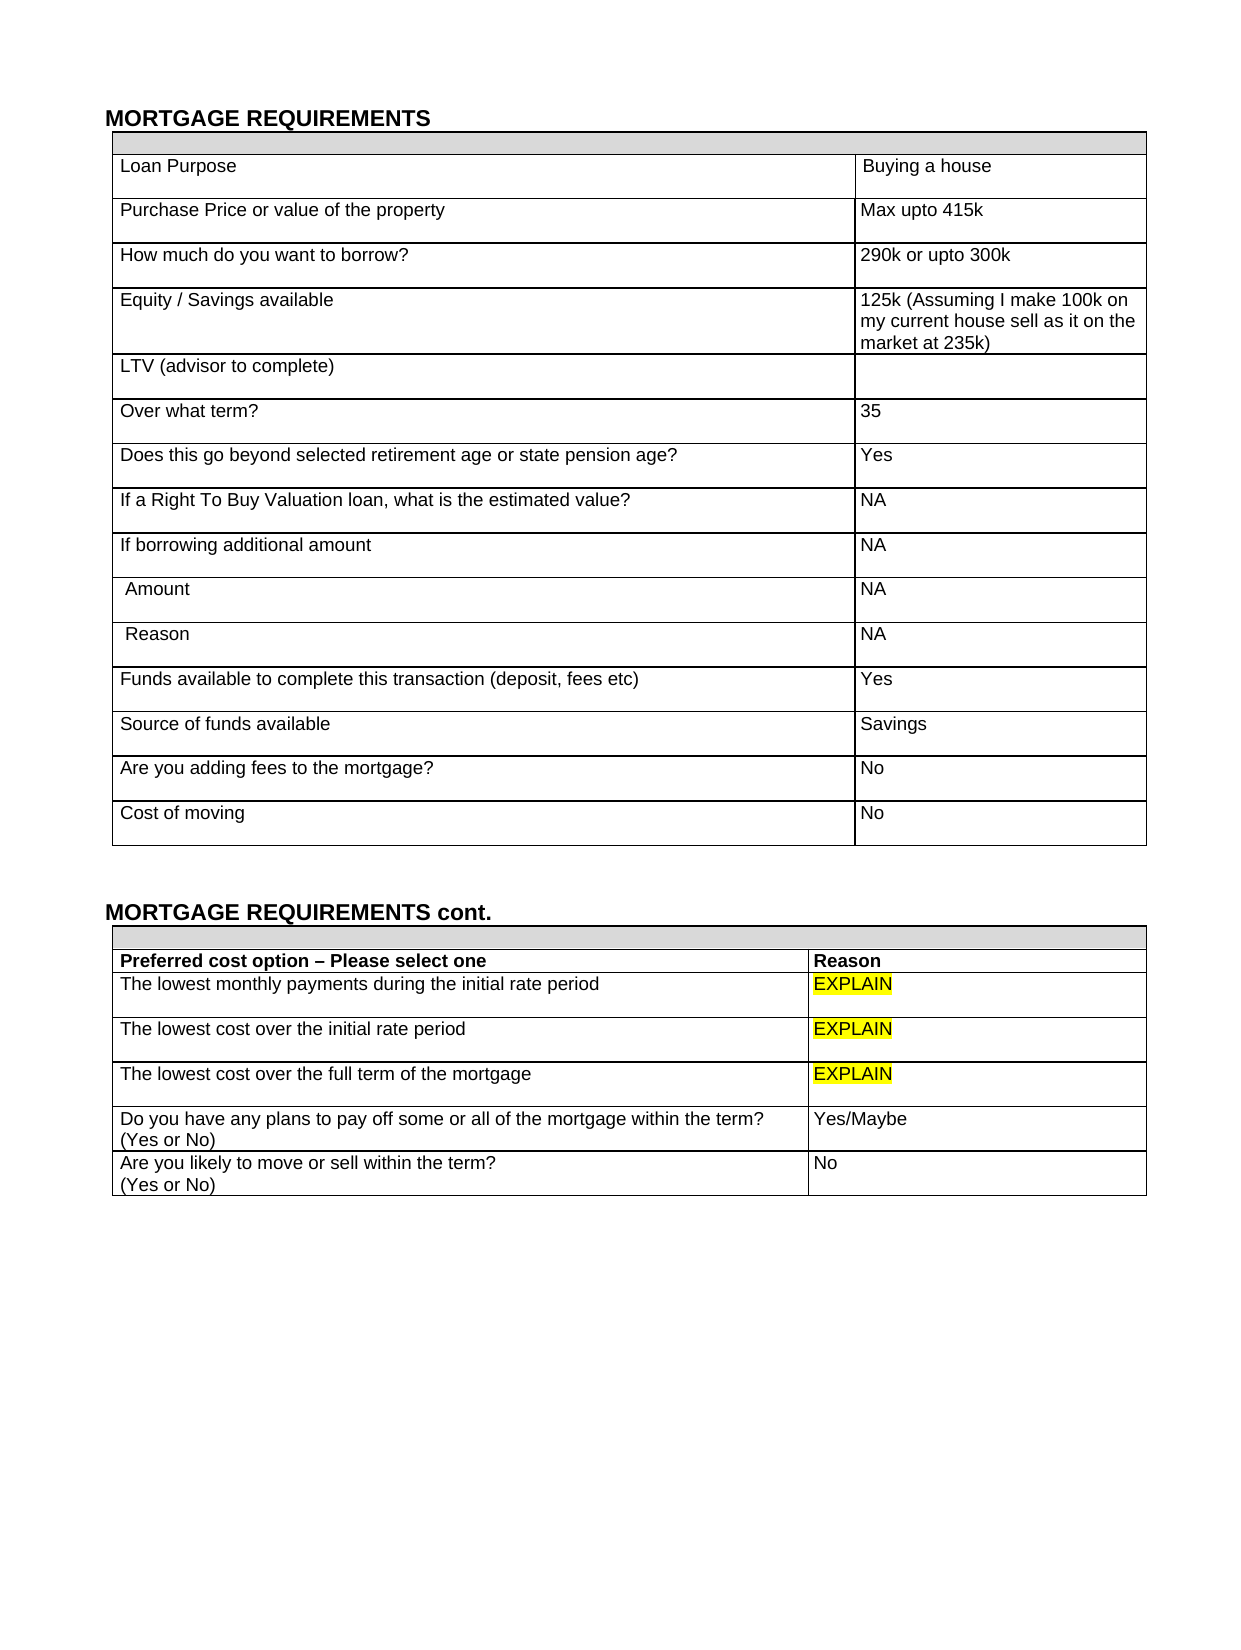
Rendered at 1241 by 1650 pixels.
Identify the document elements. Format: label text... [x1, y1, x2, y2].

table_cell NA [856, 623, 1146, 666]
table_cell 35 [856, 400, 1146, 443]
table_cell Yes/Maybe [809, 1107, 1146, 1150]
table_cell EXPLAIN [809, 1018, 1146, 1061]
table_cell Are you adding fees to the mortgage? [113, 757, 854, 800]
table_cell The lowest cost over the full term of the mortgage [113, 1063, 808, 1106]
table_cell Preferred cost option – Please select one [113, 950, 808, 972]
table_cell NA [856, 489, 1146, 532]
table_cell NA [856, 578, 1146, 621]
text MORTGAGE REQUIREMENTS [105, 105, 1135, 131]
table_cell The lowest monthly payments during the initial rate period [113, 973, 808, 1016]
table_cell Savings [856, 712, 1146, 755]
table_cell If a Right To Buy Valuation loan, what is the estimated value? [113, 489, 854, 532]
table_cell Funds available to complete this transaction (deposit, fees etc) [113, 668, 854, 711]
table_cell Do you have any plans to pay off some or all of the mortgage within the term? (Yes or No) [113, 1107, 808, 1150]
table_cell LTV (advisor to complete) [113, 355, 854, 398]
table_cell No [856, 802, 1146, 845]
table_cell Yes [856, 668, 1146, 711]
table_cell Reason [113, 623, 854, 666]
table_cell Reason [809, 950, 1146, 972]
table_cell No [809, 1152, 1146, 1195]
table_cell Amount [113, 578, 854, 621]
table_cell 125k (Assuming I make 100k on my current house sell as it on the market at 235k) [856, 289, 1146, 353]
table_header [113, 133, 1146, 154]
table_cell Source of funds available [113, 712, 854, 755]
table_header [113, 927, 1146, 948]
table_cell 290k or upto 300k [856, 244, 1146, 287]
table_cell No [856, 757, 1146, 800]
table_cell Does this go beyond selected retirement age or state pension age? [113, 444, 854, 487]
table_cell Over what term? [113, 400, 854, 443]
table_cell If borrowing additional amount [113, 534, 854, 577]
text MORTGAGE REQUIREMENTS cont. [105, 899, 1135, 925]
table_cell Buying a house [856, 155, 1146, 198]
table_cell Equity / Savings available [113, 289, 854, 353]
table_cell How much do you want to borrow? [113, 244, 854, 287]
table_cell Yes [856, 444, 1146, 487]
table_cell NA [856, 534, 1146, 577]
table_cell Purchase Price or value of the property [113, 199, 854, 242]
table_cell Are you likely to move or sell within the term? (Yes or No) [113, 1152, 808, 1195]
table_cell [856, 355, 1146, 398]
table_cell EXPLAIN [809, 973, 1146, 1016]
table_cell Max upto 415k [856, 199, 1146, 242]
table_cell Cost of moving [113, 802, 854, 845]
table_cell The lowest cost over the initial rate period [113, 1018, 808, 1061]
table_cell Loan Purpose [113, 155, 855, 198]
table_cell EXPLAIN [809, 1063, 1146, 1106]
